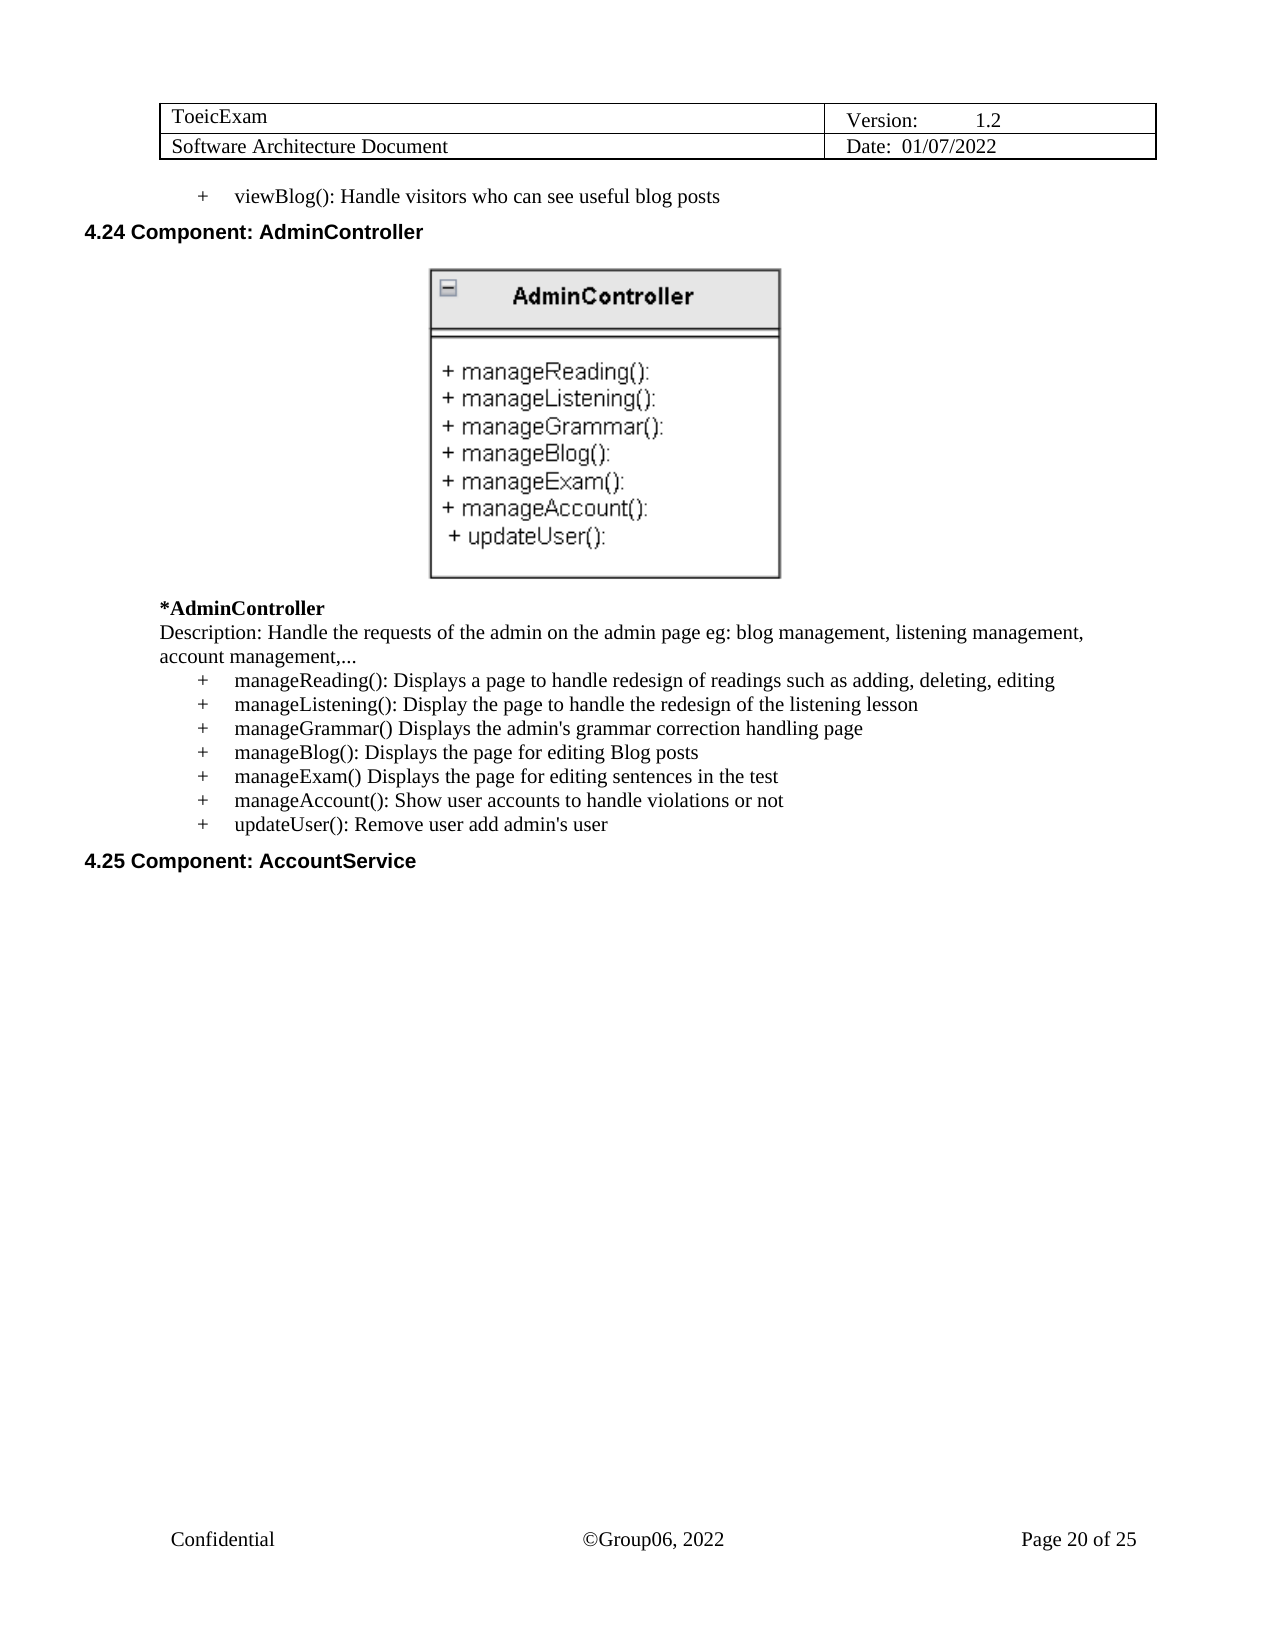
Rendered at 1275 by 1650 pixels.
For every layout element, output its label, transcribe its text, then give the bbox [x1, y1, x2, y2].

list updateUser(): Remove user add admin's user [197, 812, 1125, 836]
list manageBlog(): Displays the page for editing Blog posts [197, 740, 1125, 764]
list viewBlog(): Handle visitors who can see useful blog posts [197, 184, 1125, 208]
picture [418, 256, 791, 590]
text Description: Handle the requests of the admin on the admin page eg: blog management, listening management, account management,... [159, 620, 1125, 668]
subtitle 4.24 Component: AdminController [84, 220, 1125, 244]
list manageExam() Displays the page for editing sentences in the test [197, 764, 1125, 788]
list manageAccount(): Show user accounts to handle violations or not [197, 788, 1125, 812]
subtitle 4.25 Component: AccountService [84, 849, 1125, 873]
text *AdminController [159, 596, 1125, 620]
list manageReading(): Displays a page to handle redesign of readings such as adding, deleting, editing [197, 668, 1125, 692]
list manageGrammar() Displays the admin's grammar correction handling page [197, 716, 1125, 740]
list manageListening(): Display the page to handle the redesign of the listening lesson [197, 692, 1125, 716]
